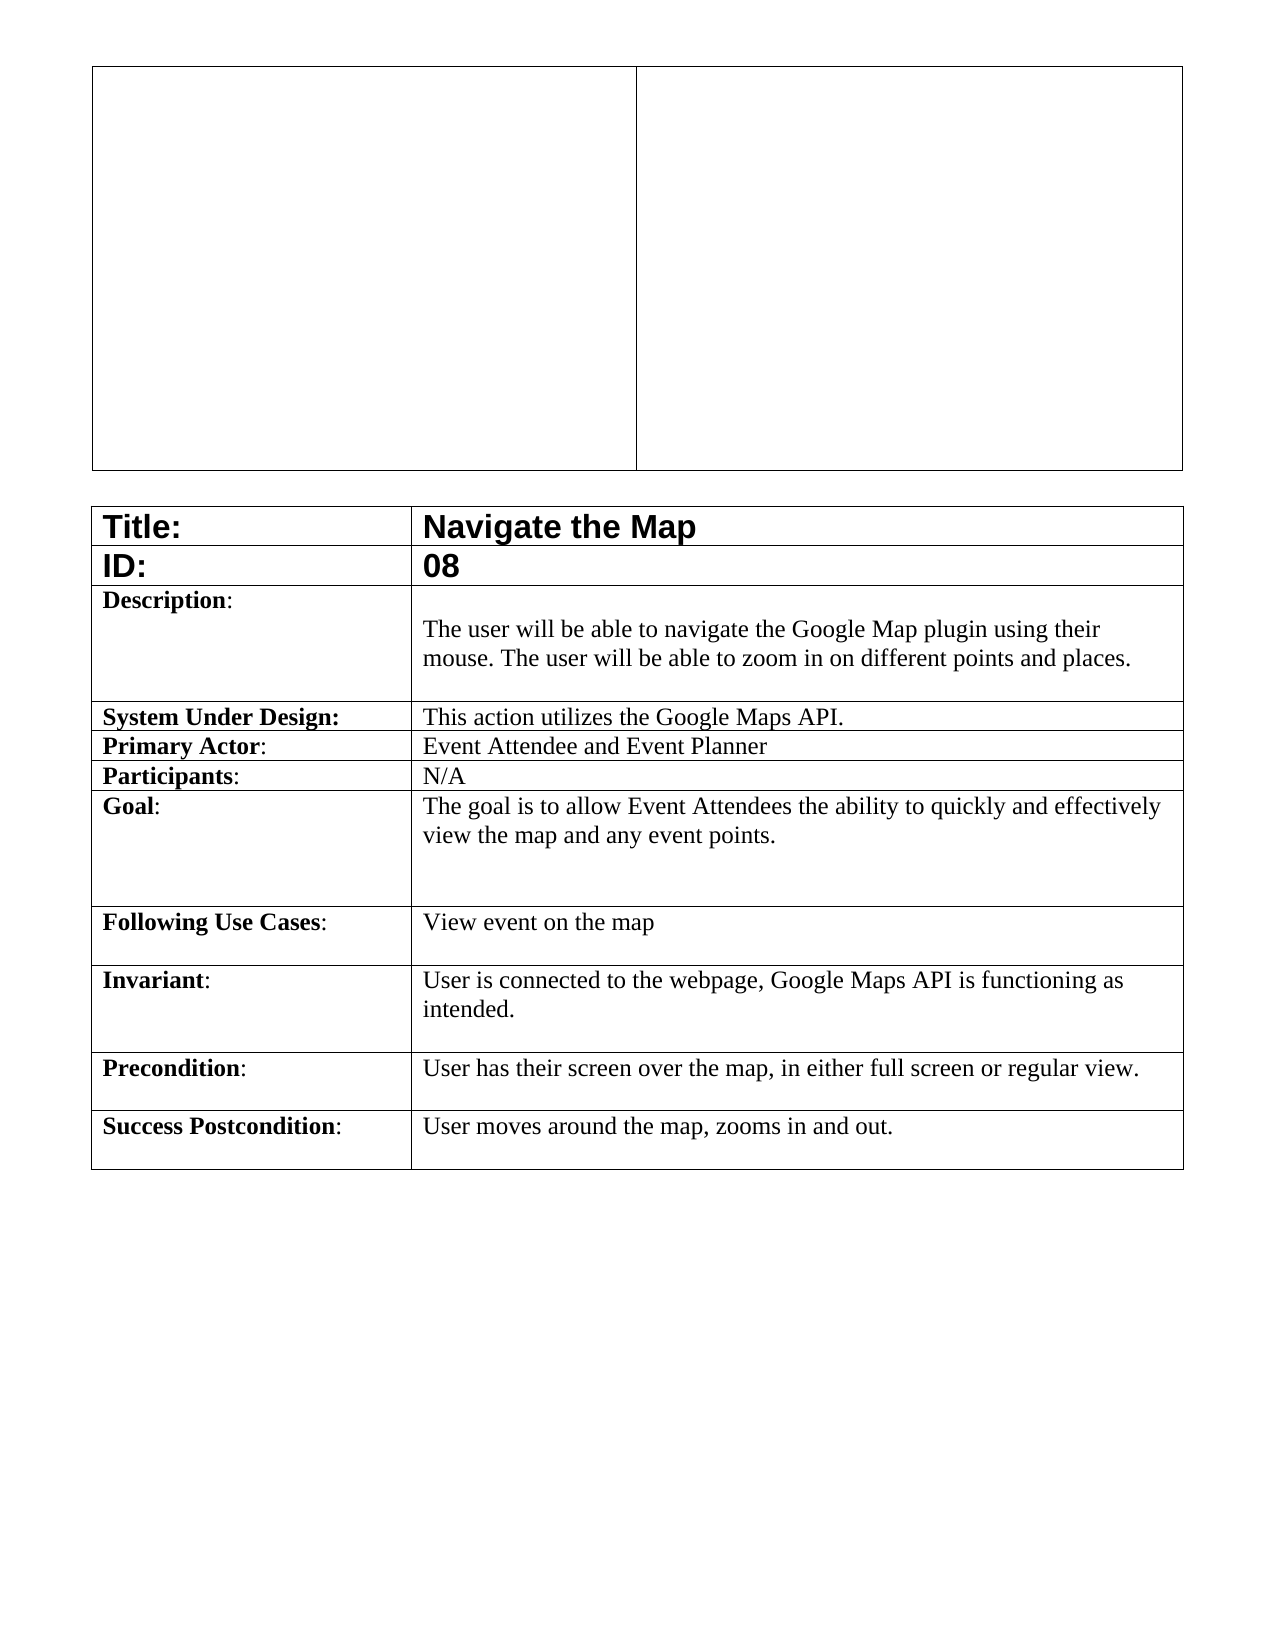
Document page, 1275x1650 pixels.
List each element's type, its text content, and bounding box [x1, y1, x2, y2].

table_cell Description: [92, 586, 411, 701]
table_cell Primary Actor: [92, 731, 411, 760]
table_cell User is connected to the webpage, Google Maps API is functioning as intended. [412, 966, 1183, 1052]
table_cell User has their screen over the map, in either full screen or regular view. [412, 1053, 1183, 1110]
table_header Navigate the Map [412, 507, 1183, 545]
table_cell Invariant: [92, 966, 411, 1052]
table_cell 08 [412, 546, 1183, 584]
table_cell Success Postcondition: [92, 1111, 411, 1169]
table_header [637, 67, 1182, 469]
table_cell The goal is to allow Event Attendees the ability to quickly and effectively view the map and any event points. [412, 791, 1183, 906]
table_cell This action utilizes the Google Maps API. [412, 702, 1183, 730]
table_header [93, 67, 636, 469]
table_header Title: [92, 507, 411, 545]
table_cell N/A [412, 761, 1183, 790]
table_cell Event Attendee and Event Planner [412, 731, 1183, 760]
table_cell User moves around the map, zooms in and out. [412, 1111, 1183, 1169]
table_cell View event on the map [412, 907, 1183, 964]
table_cell System Under Design: [92, 702, 411, 730]
table_cell Following Use Cases: [92, 907, 411, 964]
table_cell ID: [92, 546, 411, 584]
table_cell Participants: [92, 761, 411, 790]
table_cell Goal: [92, 791, 411, 906]
table_cell The user will be able to navigate the Google Map plugin using their mouse. The user will be able to zoom in on different points and places. [412, 586, 1183, 701]
table_cell Precondition: [92, 1053, 411, 1110]
